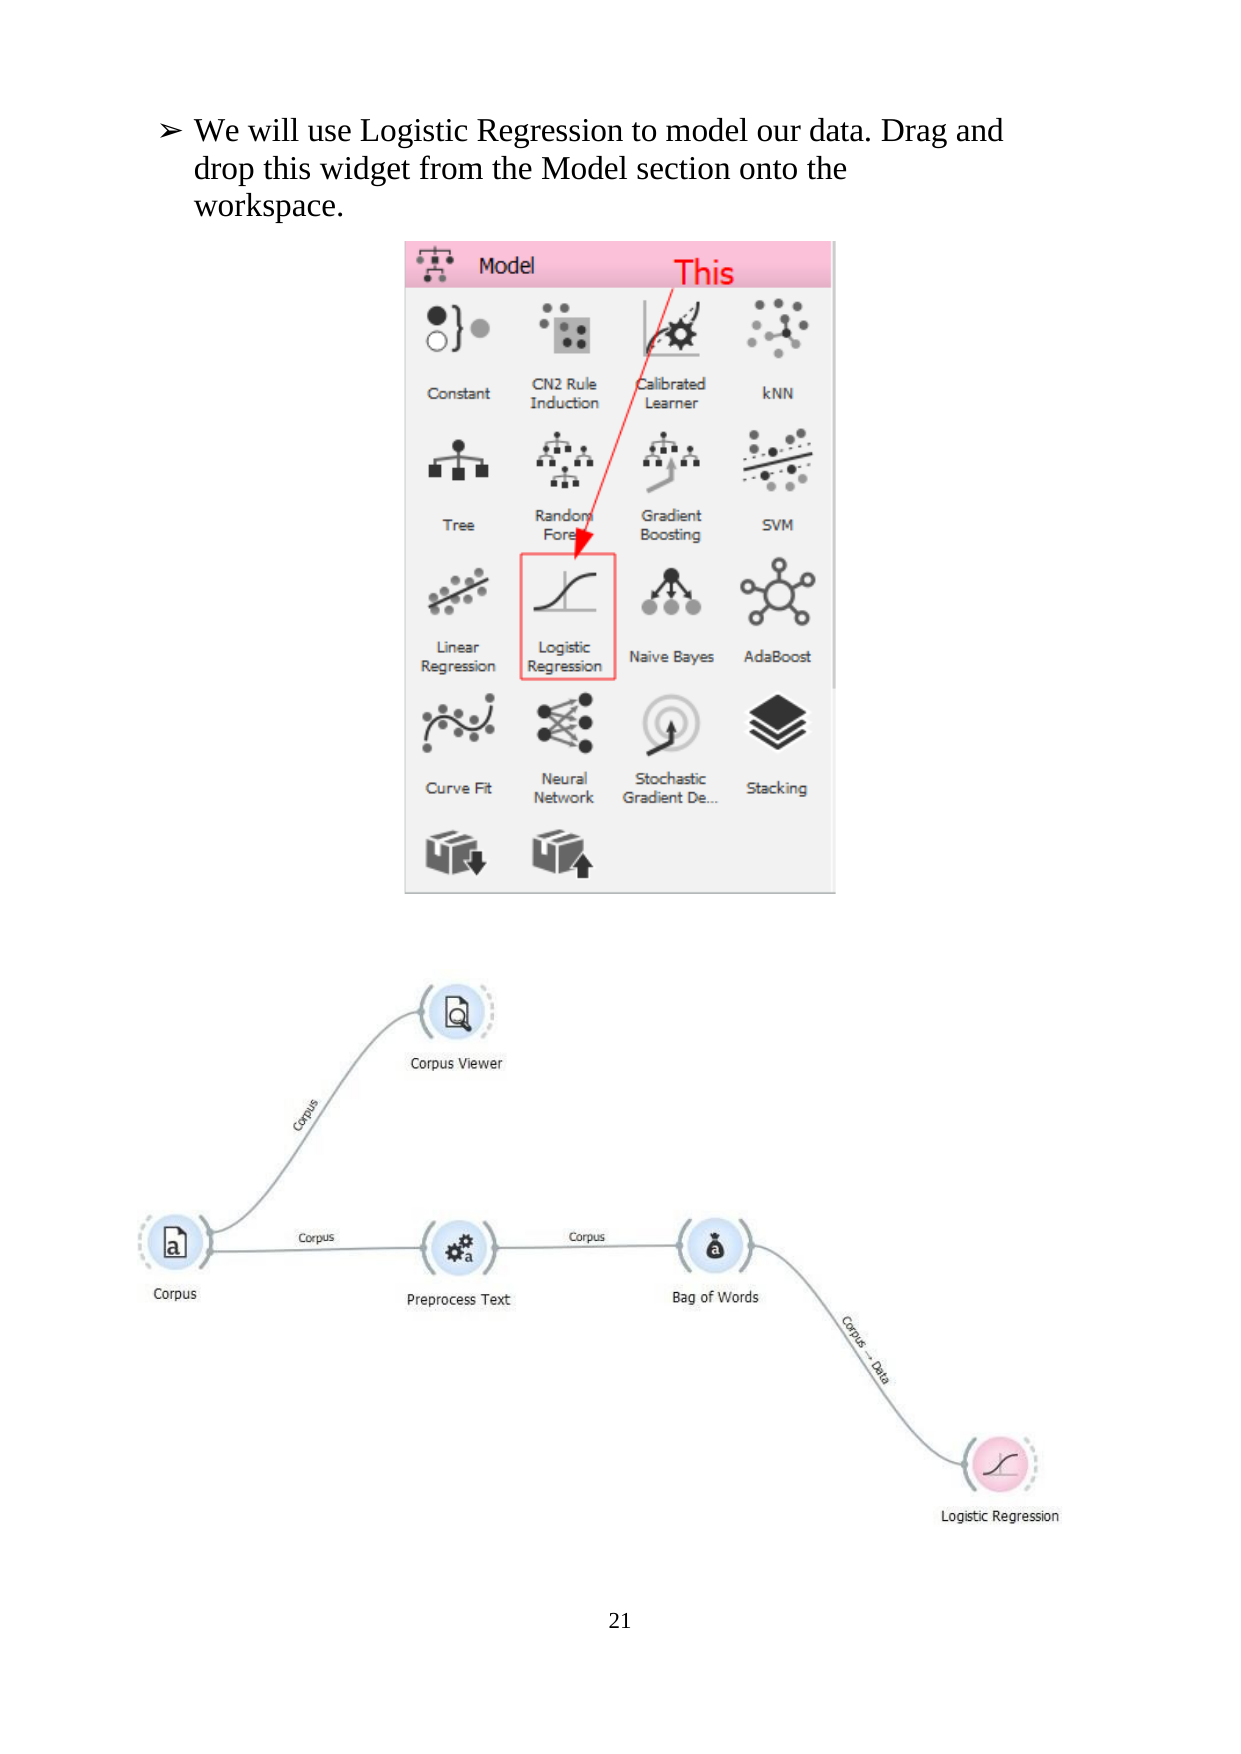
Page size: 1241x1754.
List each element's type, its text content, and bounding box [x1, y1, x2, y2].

list We will use Logistic Regression to model our data. Drag and drop this widget from the Model section onto the workspace. [156, 107, 1006, 223]
picture [404, 241, 836, 894]
picture [137, 969, 1063, 1527]
